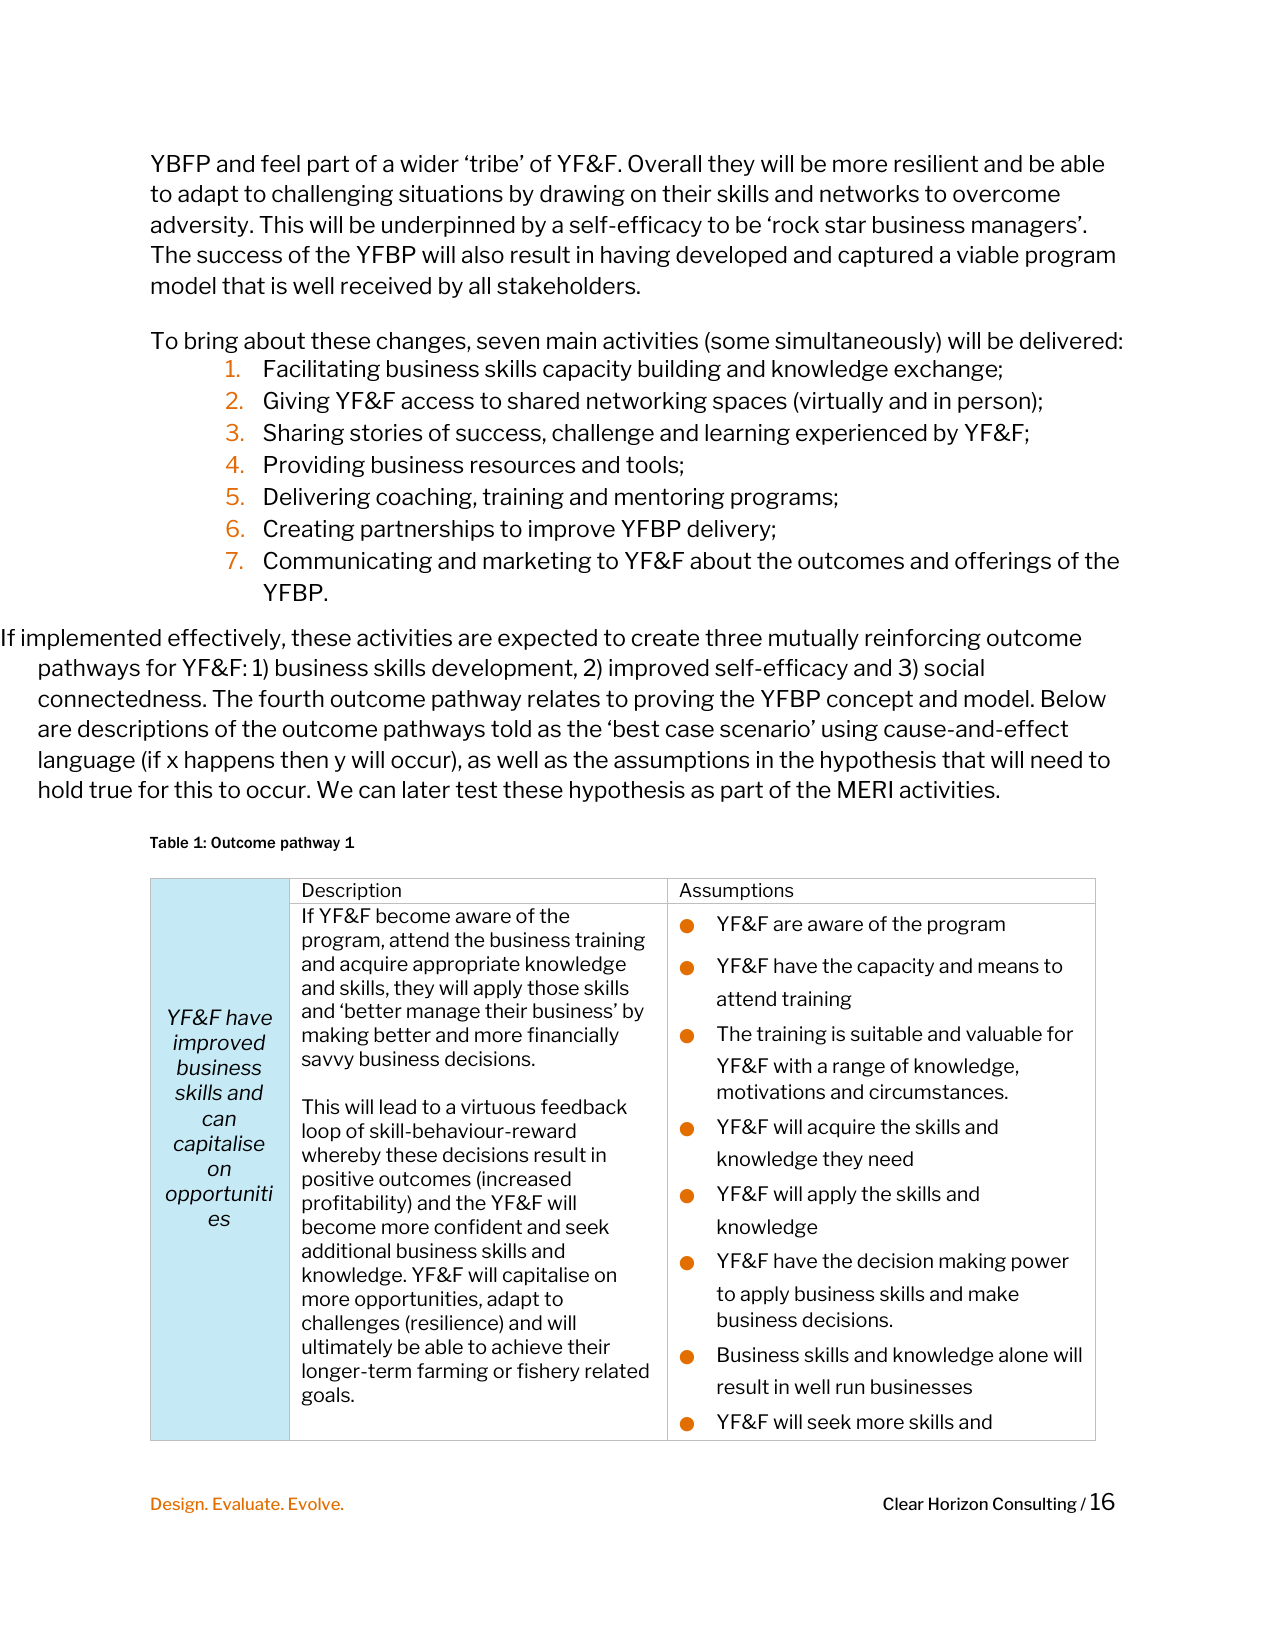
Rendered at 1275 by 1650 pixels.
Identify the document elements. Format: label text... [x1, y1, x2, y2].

list Providing business resources and tools; [225, 451, 1125, 479]
table_header Description [290, 879, 667, 903]
text To bring about these changes, seven main activities (some simultaneously) will be delivered: [150, 328, 1125, 355]
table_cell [290, 904, 667, 1440]
list Giving YF&F access to shared networking spaces (virtually and in person); [225, 387, 1125, 415]
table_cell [668, 904, 1095, 1440]
table_header Assumptions [668, 879, 1095, 903]
list Delivering coaching, training and mentoring programs; [225, 483, 1125, 511]
list Facilitating business skills capacity building and knowledge exchange; [225, 355, 1125, 383]
text If implemented effectively, these activities are expected to create three mutually reinforcing outcome pathways for YF&F: 1) business skills development, 2) improved self-efficacy and 3) social connectedness. The fourth outcome pathway relates to proving the YFBP concept and model. Below are descriptions of the outcome pathways told as the ‘best case scenario’ using cause-and-effect language (if x happens then y will occur), as well as the assumptions in the hypothesis that will need to hold true for this to occur. We can later test these hypothesis as part of the MERI activities. [0, 624, 1125, 804]
list Communicating and marketing to YF&F about the outcomes and offerings of the YFBP. [225, 547, 1125, 607]
list Creating partnerships to improve YFBP delivery; [225, 515, 1125, 543]
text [150, 150, 1125, 300]
list Sharing stories of success, challenge and learning experienced by YF&F; [225, 419, 1125, 447]
table_header YF&F have improved business skills and can capitalise on opportunities [151, 879, 289, 1440]
text Table 1: Outcome pathway 1 [150, 832, 1125, 851]
